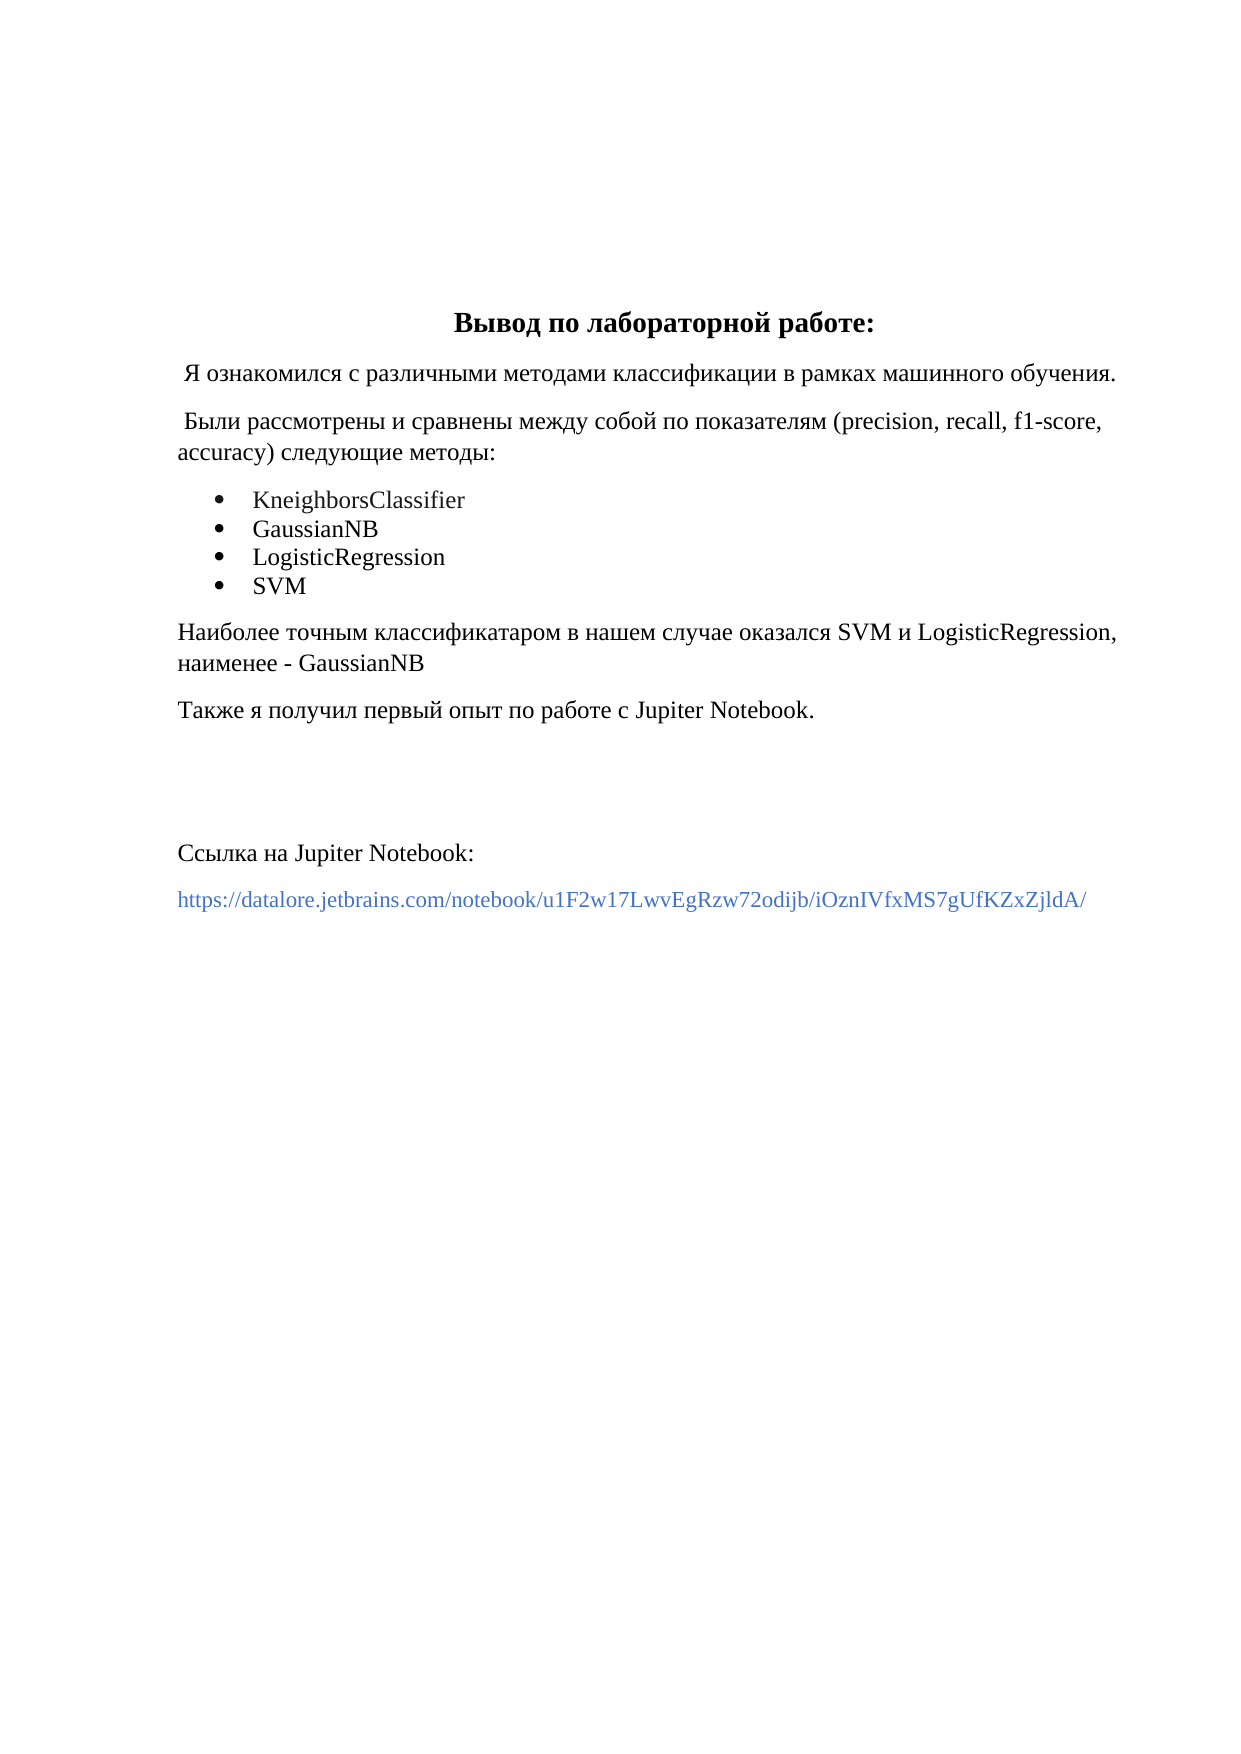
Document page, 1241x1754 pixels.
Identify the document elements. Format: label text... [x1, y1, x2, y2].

text https://datalore.jetbrains.com/notebook/u1F2w17LwvEgRzw72odijb/iOznIVfxMS7gUfKZxZjldA/ [177, 886, 1152, 912]
subtitle KneighborsClassifier [215, 485, 1152, 514]
text Я ознакомился с различными методами классификации в рамках машинного обучения. [177, 358, 1152, 387]
text Также я получил первый опыт по работе с Jupiter Notebook. [177, 695, 1152, 724]
text Были рассмотрены и сравнены между собой по показателям (precision, recall, f1-score, accuracy) следующие методы: [177, 406, 1152, 466]
text Наиболее точным классификатаром в нашем случае оказался SVM и LogisticRegression, наименее - GaussianNB [177, 617, 1152, 676]
text Вывод по лабораторной работе: [177, 306, 1152, 339]
list SVM [215, 571, 1152, 600]
list LogisticRegression [215, 542, 1152, 571]
list GaussianNB [215, 514, 1152, 542]
text Ссылка на Jupiter Notebook: [177, 838, 1152, 867]
